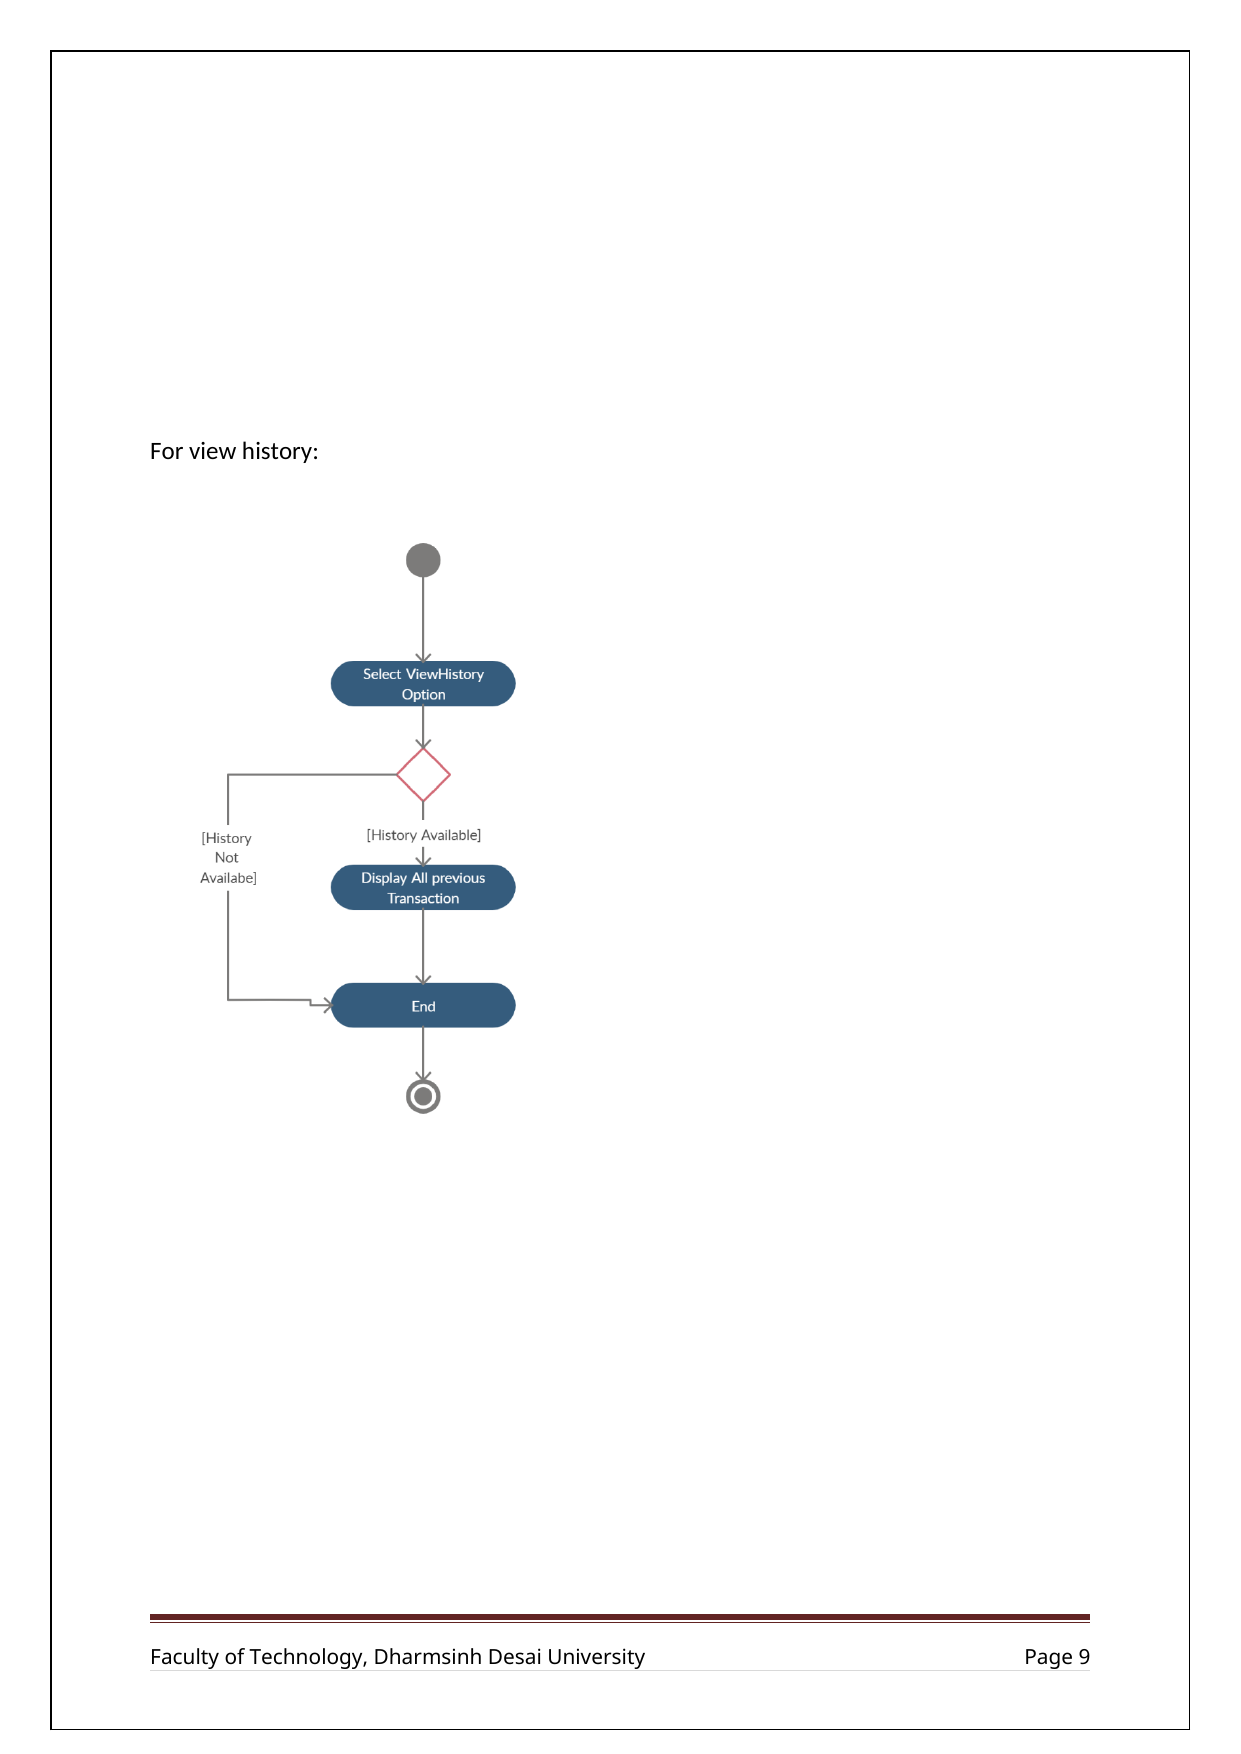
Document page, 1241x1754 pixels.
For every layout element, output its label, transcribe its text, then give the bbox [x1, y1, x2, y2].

text For view history: [150, 435, 1090, 466]
picture [150, 481, 535, 1236]
